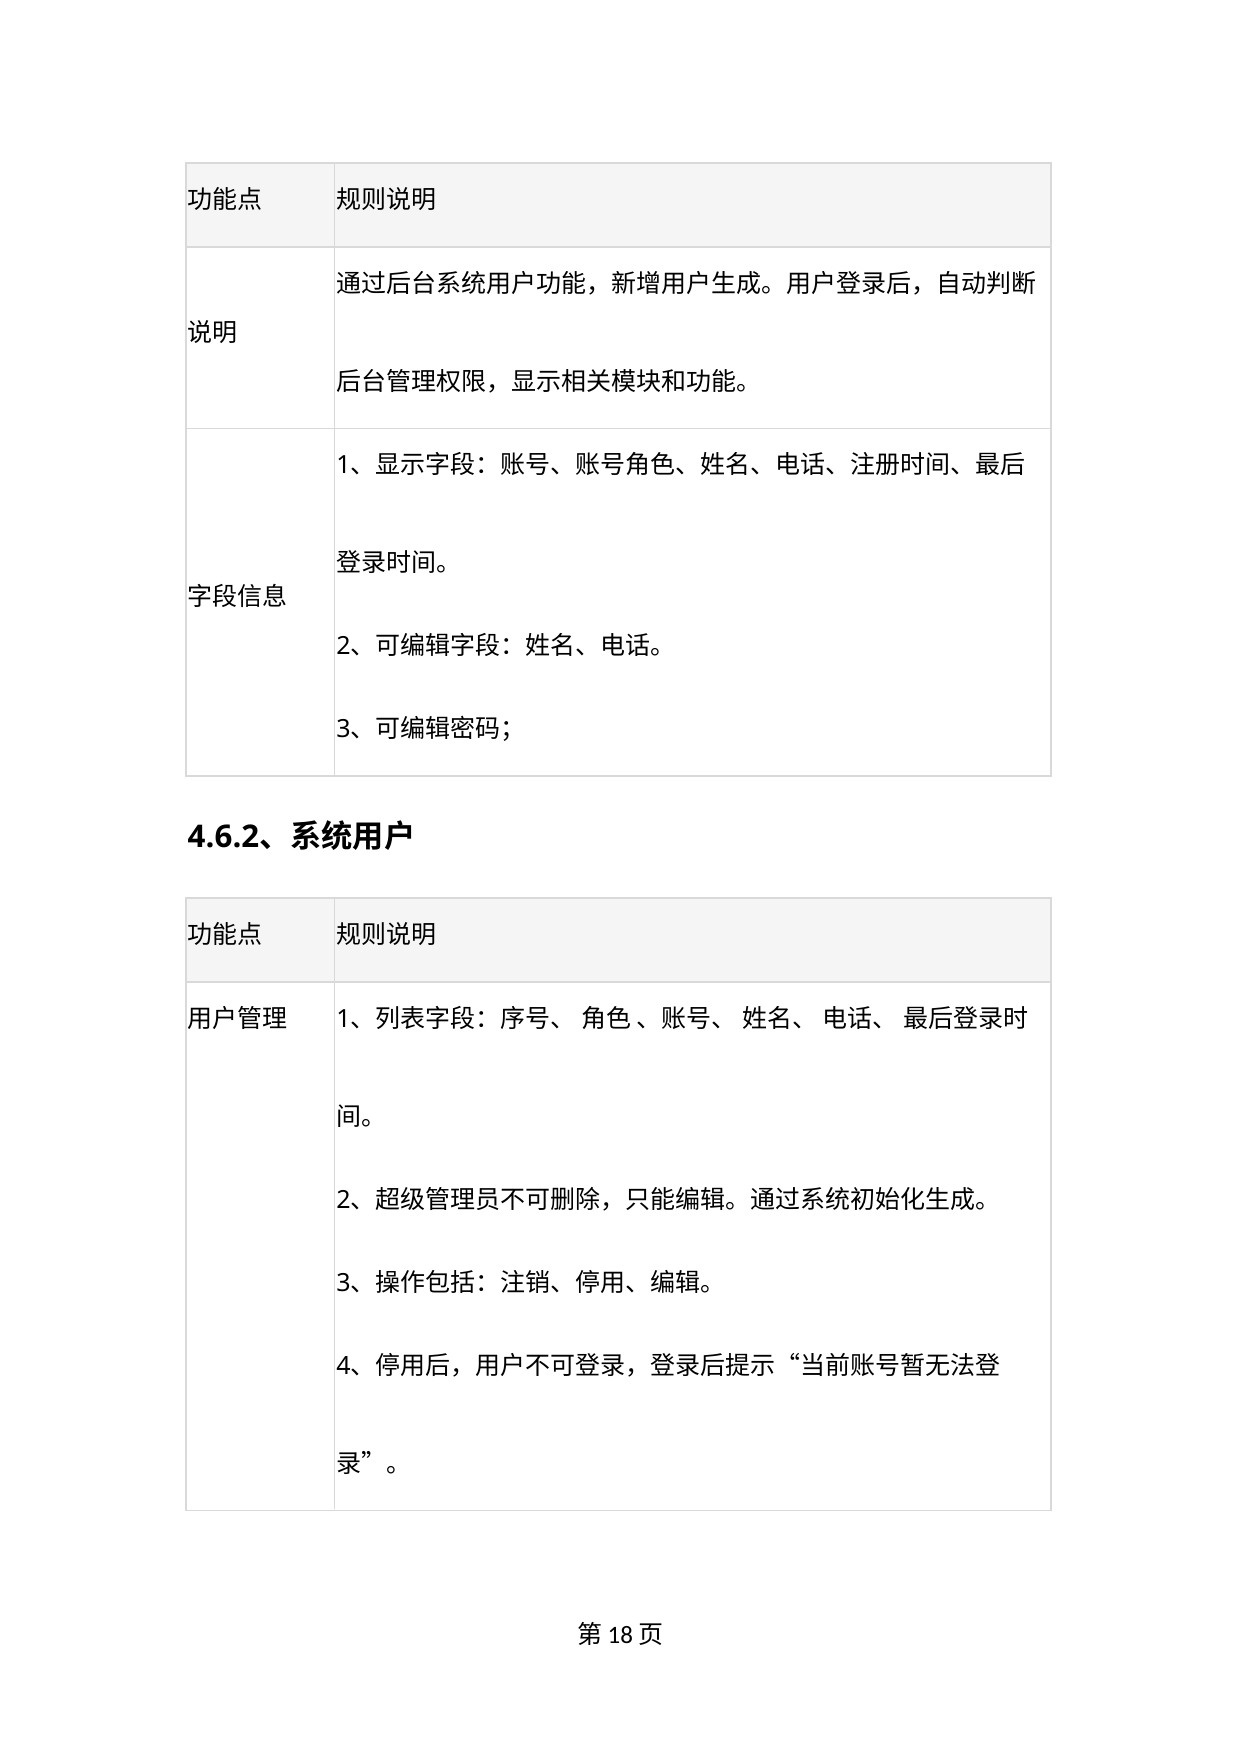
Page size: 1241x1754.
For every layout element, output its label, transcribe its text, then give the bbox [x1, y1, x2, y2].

table_cell 字段信息 [187, 429, 334, 775]
table_cell 用户管理 [187, 983, 334, 1509]
table_cell 说明 [187, 248, 334, 427]
table_header 规则说明 [335, 164, 1050, 246]
table_cell 通过后台系统用户功能，新增用户生成。用户登录后，自动判断后台管理权限，显示相关模块和功能。 [335, 248, 1050, 427]
table_header 规则说明 [335, 899, 1050, 981]
table_header 功能点 [187, 899, 334, 981]
table_header 功能点 [187, 164, 334, 246]
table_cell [335, 983, 1050, 1509]
table_cell 1、显示字段：账号、账号角色、姓名、电话、注册时间、最后登录时间。 2、可编辑字段：姓名、电话。 3、可编辑密码； [335, 429, 1050, 775]
text 4.6.2、系统用户 [187, 802, 1053, 867]
